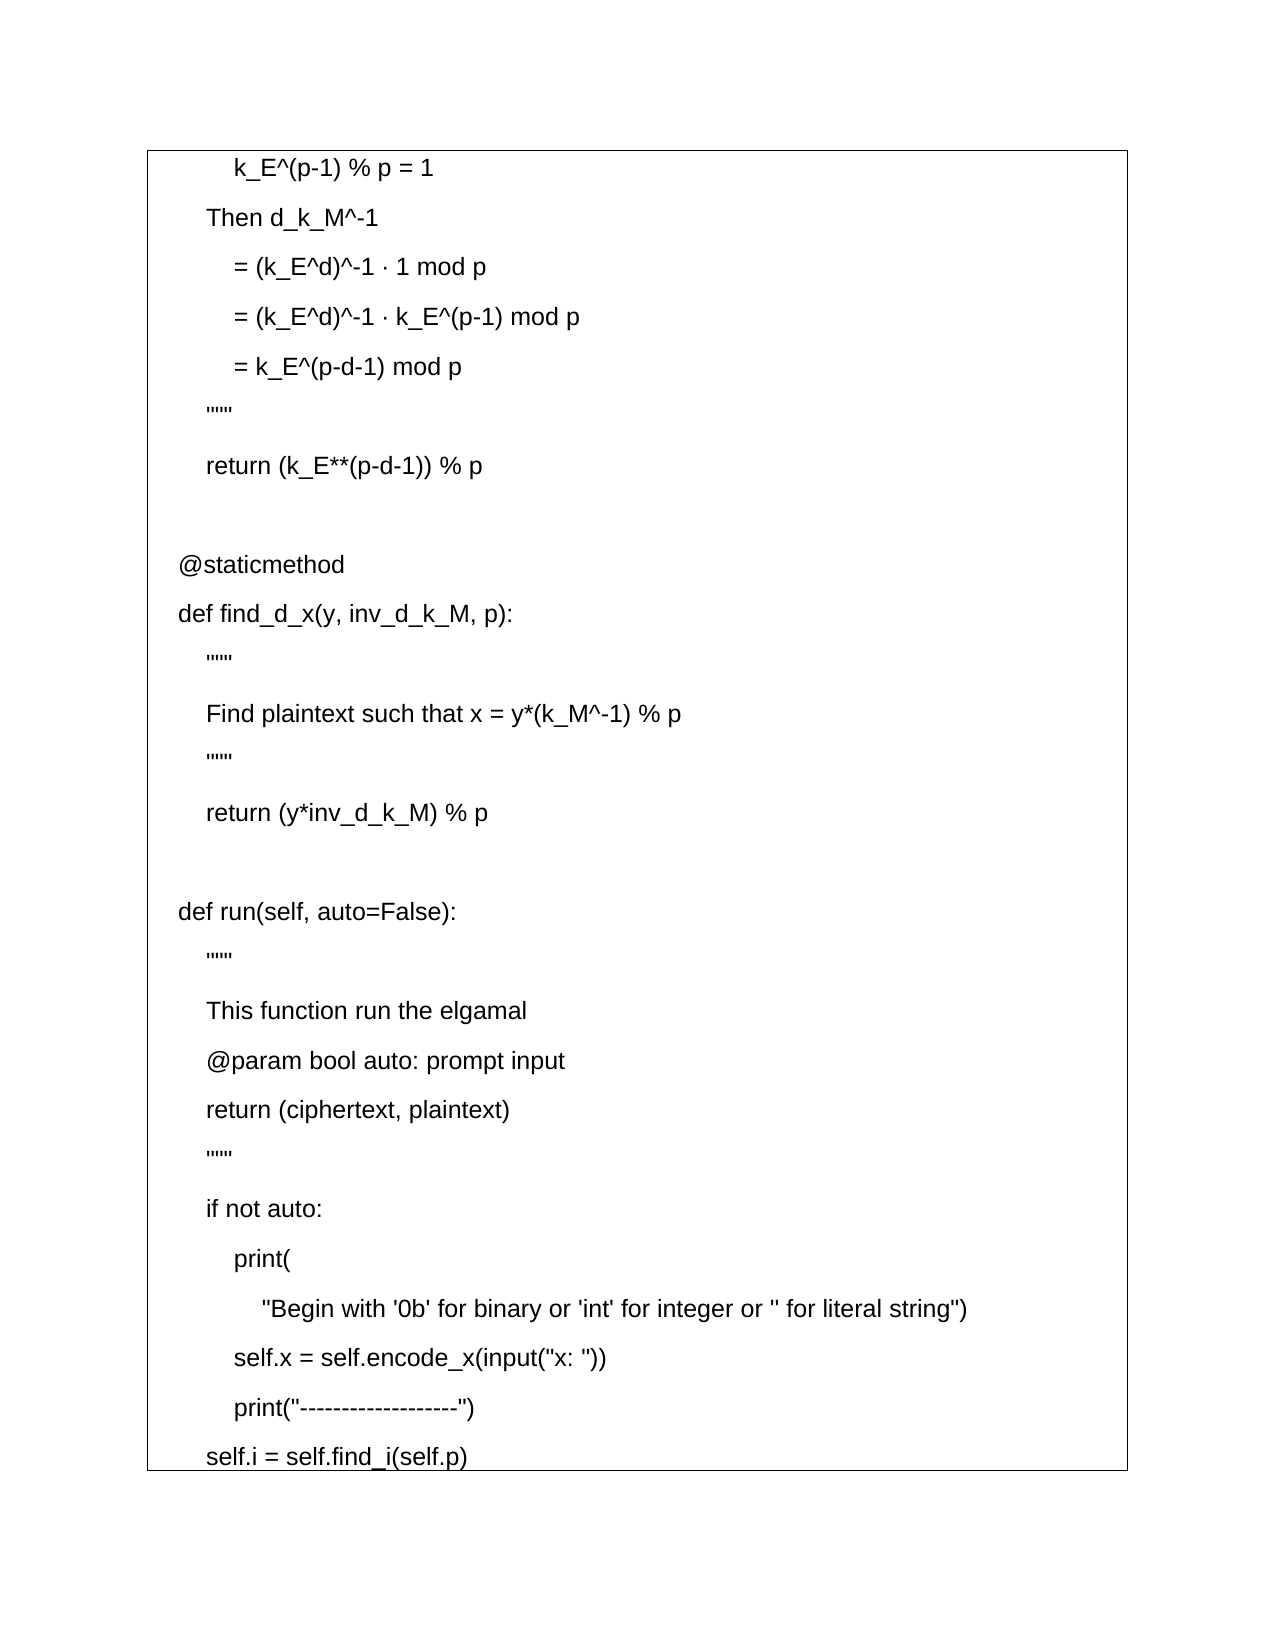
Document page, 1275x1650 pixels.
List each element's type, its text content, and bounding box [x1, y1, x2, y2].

text @staticmethod [148, 547, 1127, 578]
text """ [148, 398, 1127, 430]
text k_E^(p-1) % p = 1 [148, 151, 1127, 182]
text This function run the elgamal [148, 993, 1127, 1025]
text self.x = self.encode_x(input("x: ")) [148, 1340, 1127, 1372]
text print("-------------------") [148, 1389, 1127, 1421]
text = k_E^(p-d-1) mod p [148, 348, 1127, 380]
text return (ciphertext, plaintext) [148, 1092, 1127, 1124]
text if not auto: [148, 1191, 1127, 1223]
text = (k_E^d)^-1 ∙ 1 mod p [148, 249, 1127, 281]
text """ [148, 745, 1127, 777]
text return (k_E**(p-d-1)) % p [148, 447, 1127, 479]
text @param bool auto: prompt input [148, 1042, 1127, 1074]
text return (y*inv_d_k_M) % p [148, 794, 1127, 826]
text def run(self, auto=False): [148, 894, 1127, 926]
text """ [148, 943, 1127, 975]
text Then d_k_M^-1 [148, 199, 1127, 231]
text self.i = self.find_i(self.p) [148, 1439, 1127, 1470]
text """ [148, 1142, 1127, 1173]
text Find plaintext such that x = y*(k_M^-1) % p [148, 695, 1127, 727]
text = (k_E^d)^-1 ∙ k_E^(p-1) mod p [148, 299, 1127, 331]
text def find_d_x(y, inv_d_k_M, p): [148, 596, 1127, 628]
text print( [148, 1241, 1127, 1273]
text "Begin with '0b' for binary or 'int' for integer or '' for literal string") [148, 1290, 1127, 1322]
text """ [148, 646, 1127, 678]
